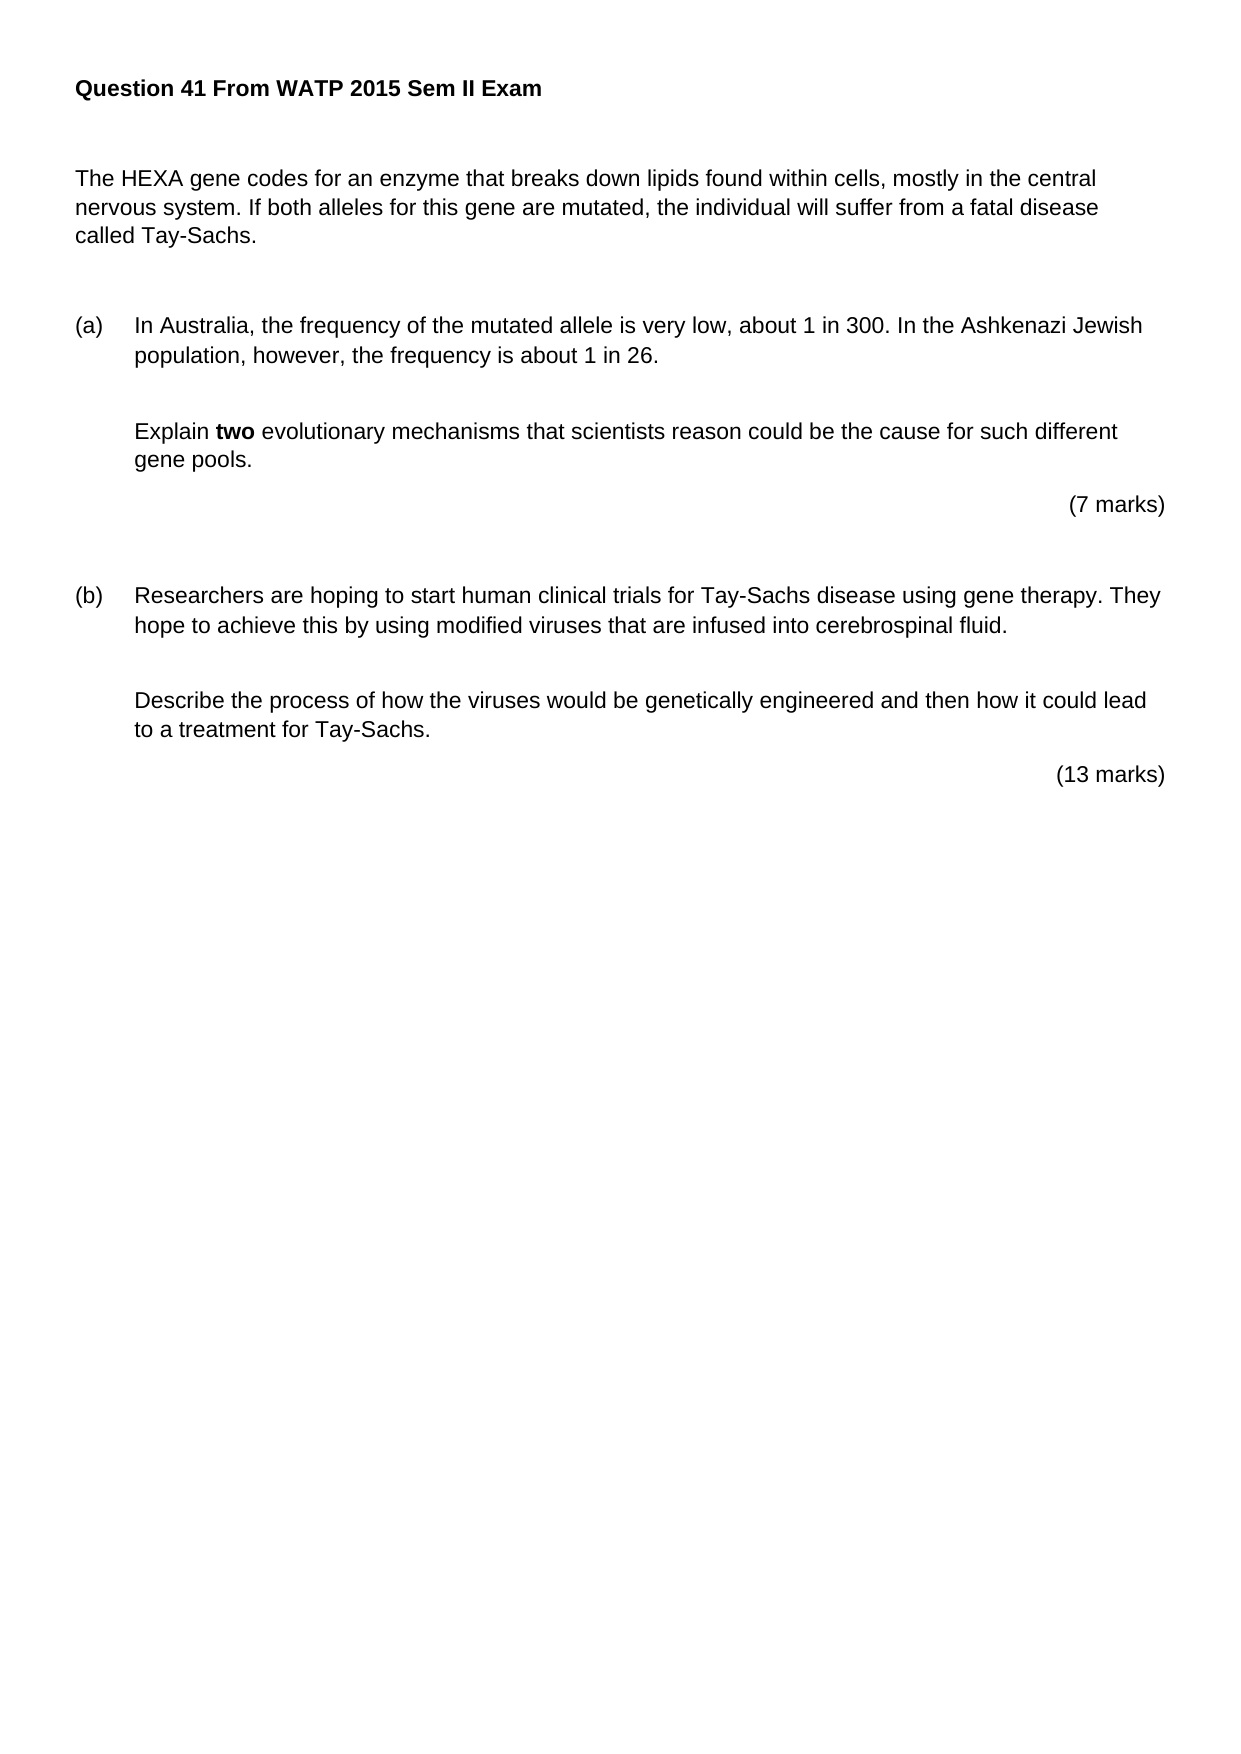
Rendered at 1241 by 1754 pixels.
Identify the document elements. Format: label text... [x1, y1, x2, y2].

text Explain two evolutionary mechanisms that scientists reason could be the cause for such different gene pools. [134, 418, 1165, 473]
text (7 marks) [75, 491, 1165, 518]
list In Australia, the frequency of the mutated allele is very low, about 1 in 300. In the Ashkenazi Jewish population, however, the frequency is about 1 in 26. [75, 312, 1165, 369]
text Describe the process of how the viruses would be genetically engineered and then how it could lead to a treatment for Tay-Sachs. [134, 687, 1165, 742]
list Researchers are hoping to start human clinical trials for Tay-Sachs disease using gene therapy. They hope to achieve this by using modified viruses that are infused into cerebrospinal fluid. [75, 582, 1165, 638]
text The HEXA gene codes for an enzyme that breaks down lipids found within cells, mostly in the central nervous system. If both alleles for this gene are mutated, the individual will suffer from a fatal disease called Tay-Sachs. [75, 165, 1165, 248]
text (13 marks) [75, 761, 1165, 787]
text Question 41 From WATP 2015 Sem II Exam [75, 75, 1165, 101]
